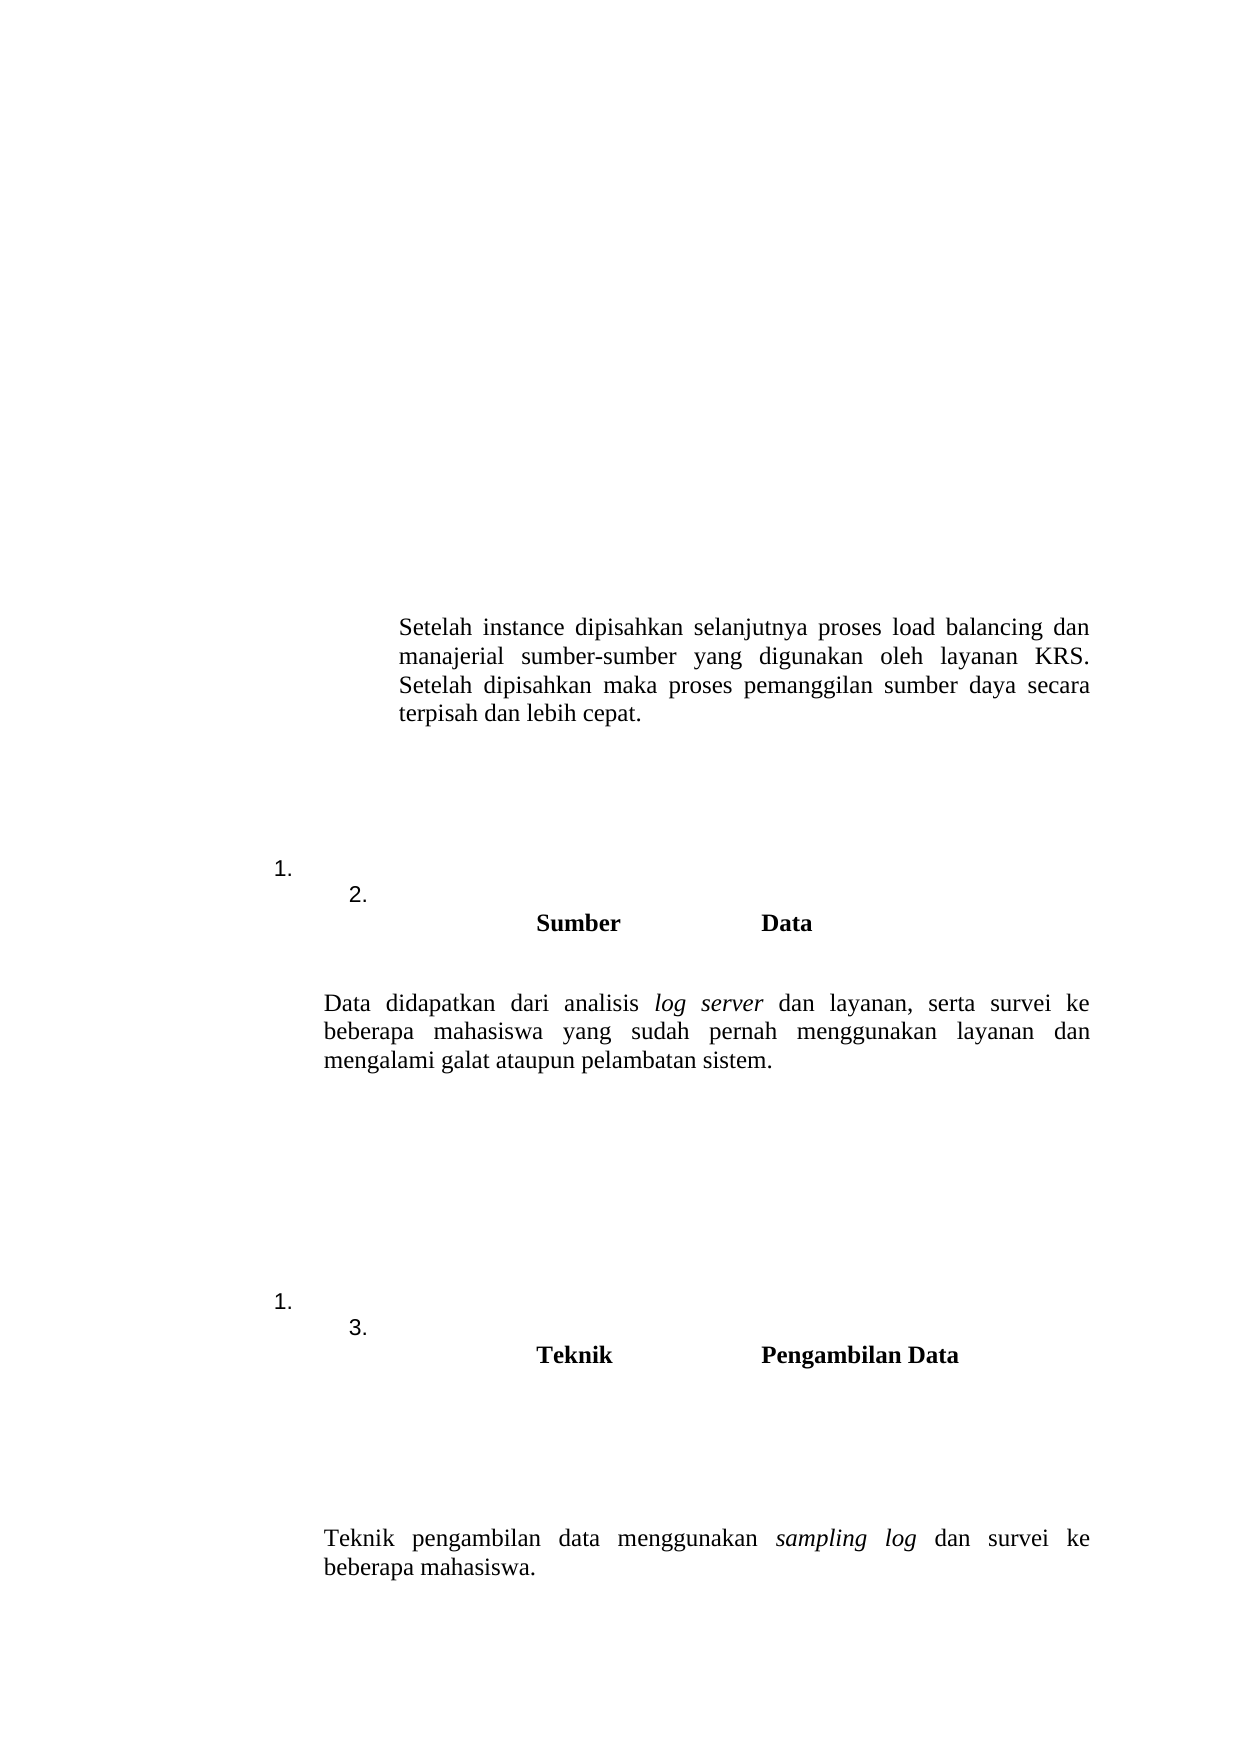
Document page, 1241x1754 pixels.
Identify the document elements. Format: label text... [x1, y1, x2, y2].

text Teknik pengambilan data menggunakan sampling log dan survei ke beberapa mahasiswa. [324, 1523, 1090, 1581]
text Setelah instance dipisahkan selanjutnya proses load balancing dan manajerial sumber-sumber yang digunakan oleh layanan KRS. Setelah dipisahkan maka proses pemanggilan sumber daya secara terpisah dan lebih cepat. [399, 612, 1090, 727]
list Sumber Data [349, 881, 1090, 963]
list Teknik Pengambilan Data [349, 1314, 1090, 1396]
text Data didapatkan dari analisis log server dan layanan, serta survei ke beberapa mahasiswa yang sudah pernah menggunakan layanan dan mengalami galat ataupun pelambatan sistem. [324, 988, 1090, 1074]
